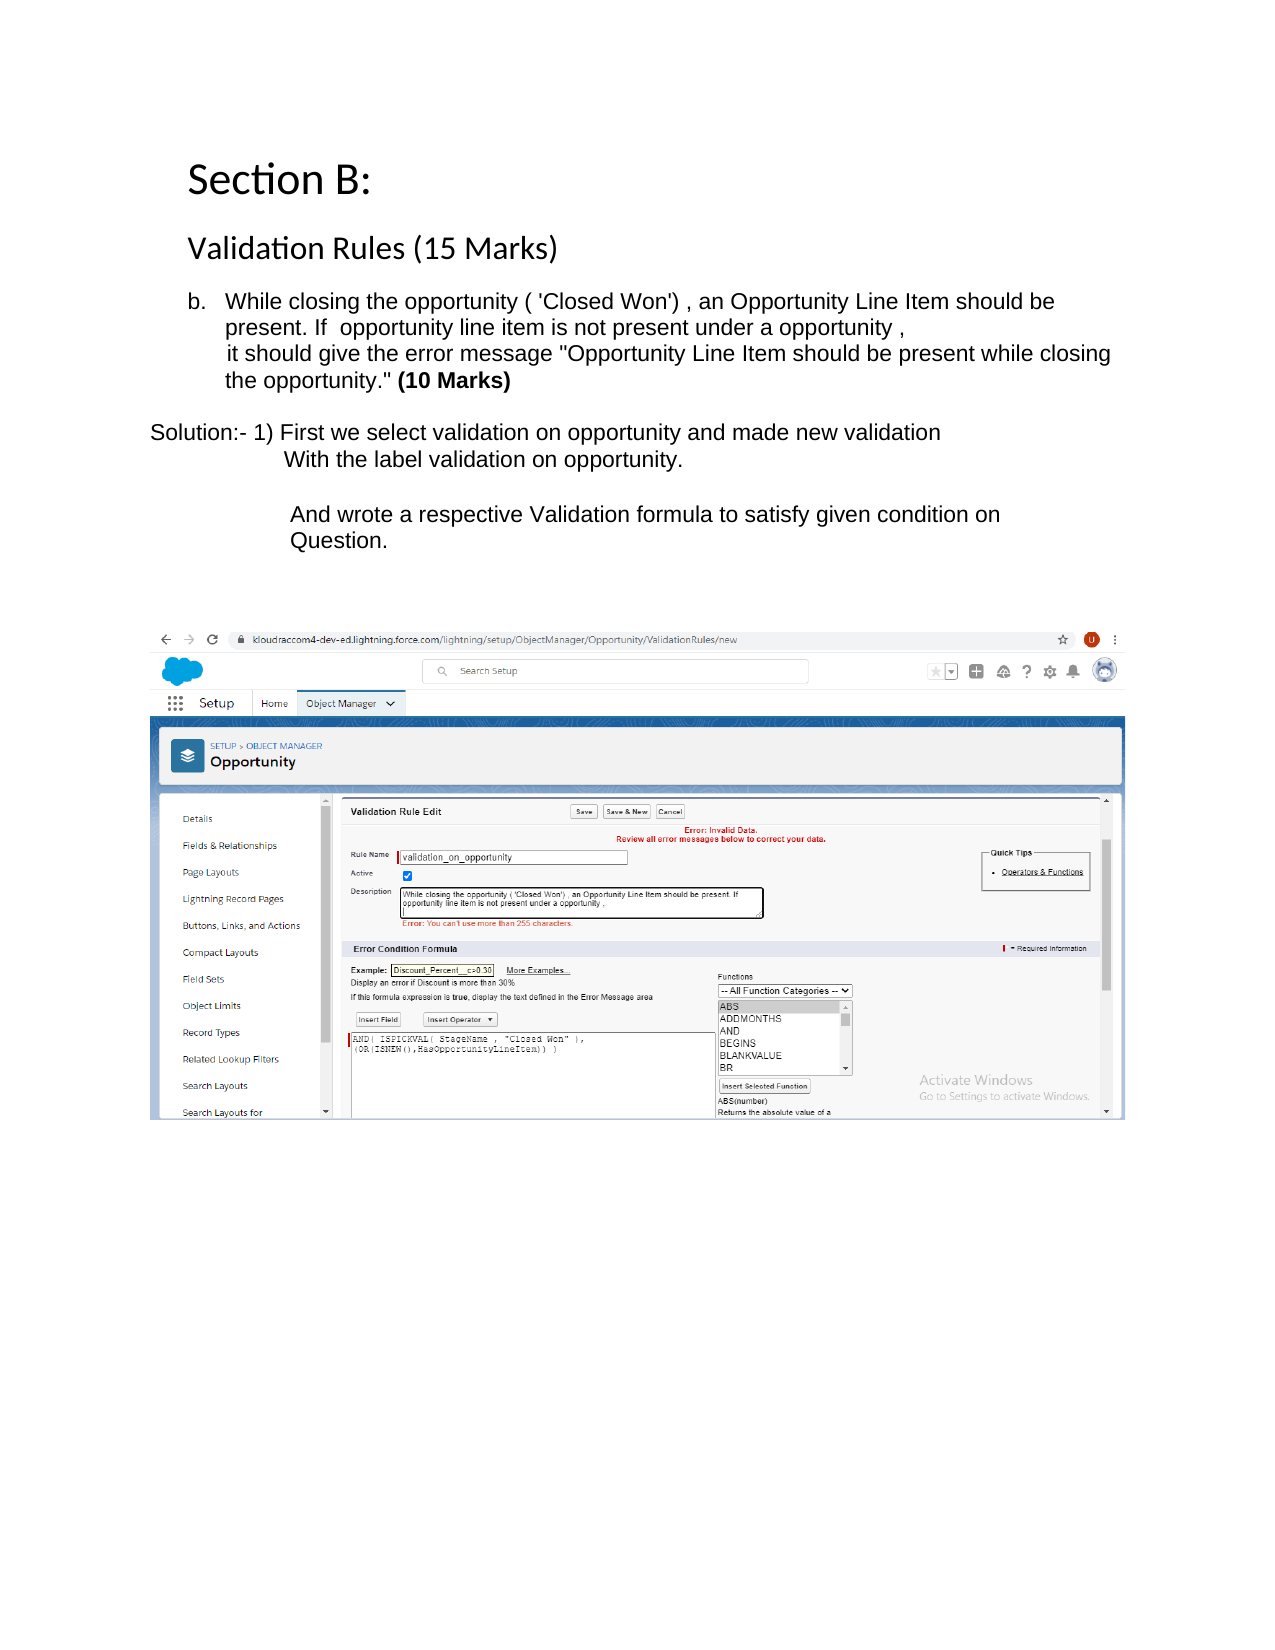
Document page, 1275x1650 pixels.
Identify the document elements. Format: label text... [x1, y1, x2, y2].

text With the label validation on opportunity. [150, 446, 1125, 472]
list While closing the opportunity ( 'Closed Won') , an Opportunity Line Item should be present. If opportunity line item is not present under a opportunity , [187, 288, 1125, 340]
text Validation Rules (15 Marks) [187, 227, 1125, 268]
text it should give the error message "Opportunity Line Item should be present while closing the opportunity." (10 Marks) [225, 340, 1125, 393]
text Question. [150, 527, 1125, 553]
text Solution:- 1) First we select validation on opportunity and made new validation [150, 419, 1125, 446]
picture [150, 632, 1125, 1120]
text And wrote a respective Validation formula to satisfy given condition on [150, 501, 1125, 527]
text Section B: [187, 150, 1125, 206]
